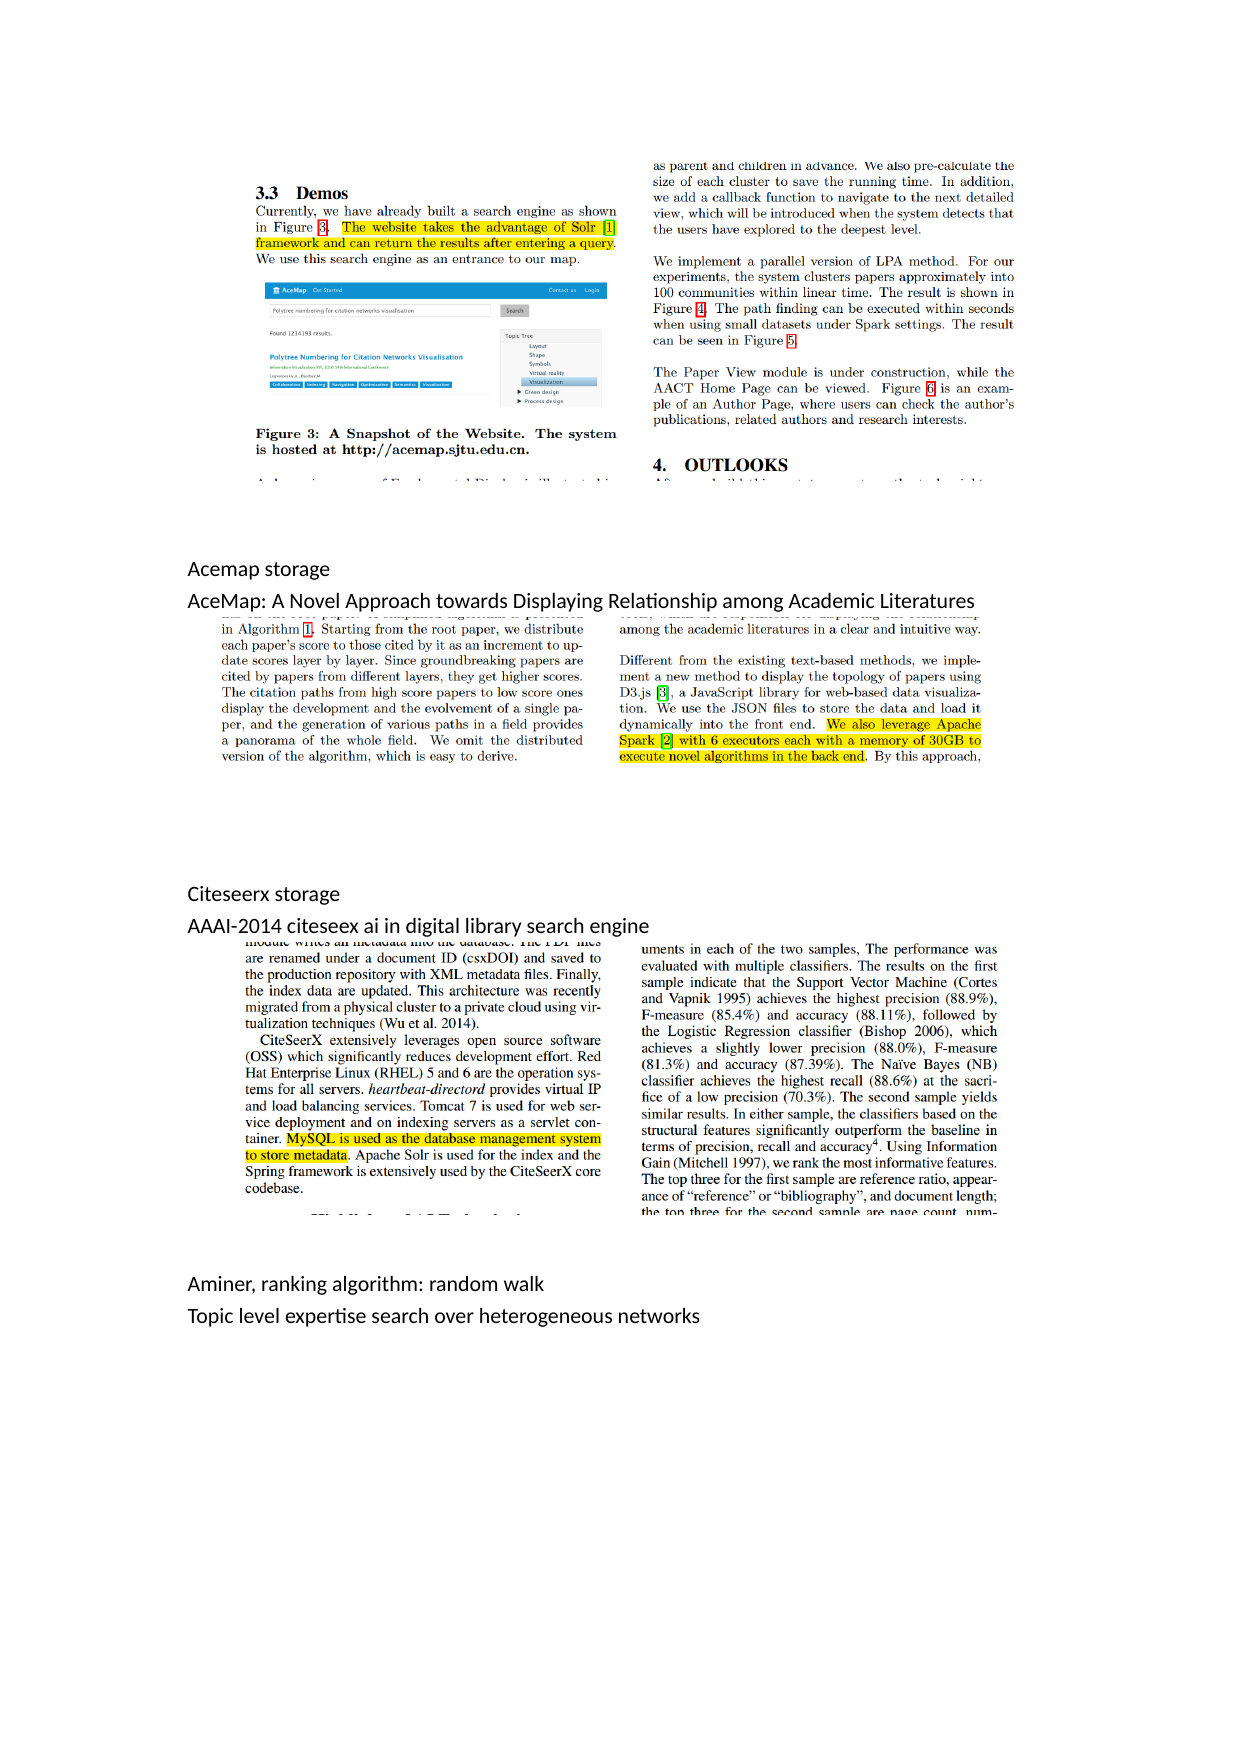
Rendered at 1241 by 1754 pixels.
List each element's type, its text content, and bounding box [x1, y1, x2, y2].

text Aminer, ranking algorithm: random walk [187, 1267, 1053, 1299]
text Acemap storage [187, 552, 1053, 584]
text AceMap: A Novel Approach towards Displaying Relationship among Academic Literatures [187, 584, 1053, 617]
picture [187, 162, 1053, 481]
picture [187, 942, 1053, 1215]
text AAAI-2014 citeseex ai in digital library search engine [187, 909, 1053, 942]
text Citeseerx storage [187, 877, 1053, 909]
picture [187, 617, 1053, 866]
text Topic level expertise search over heterogeneous networks [187, 1299, 1053, 1332]
